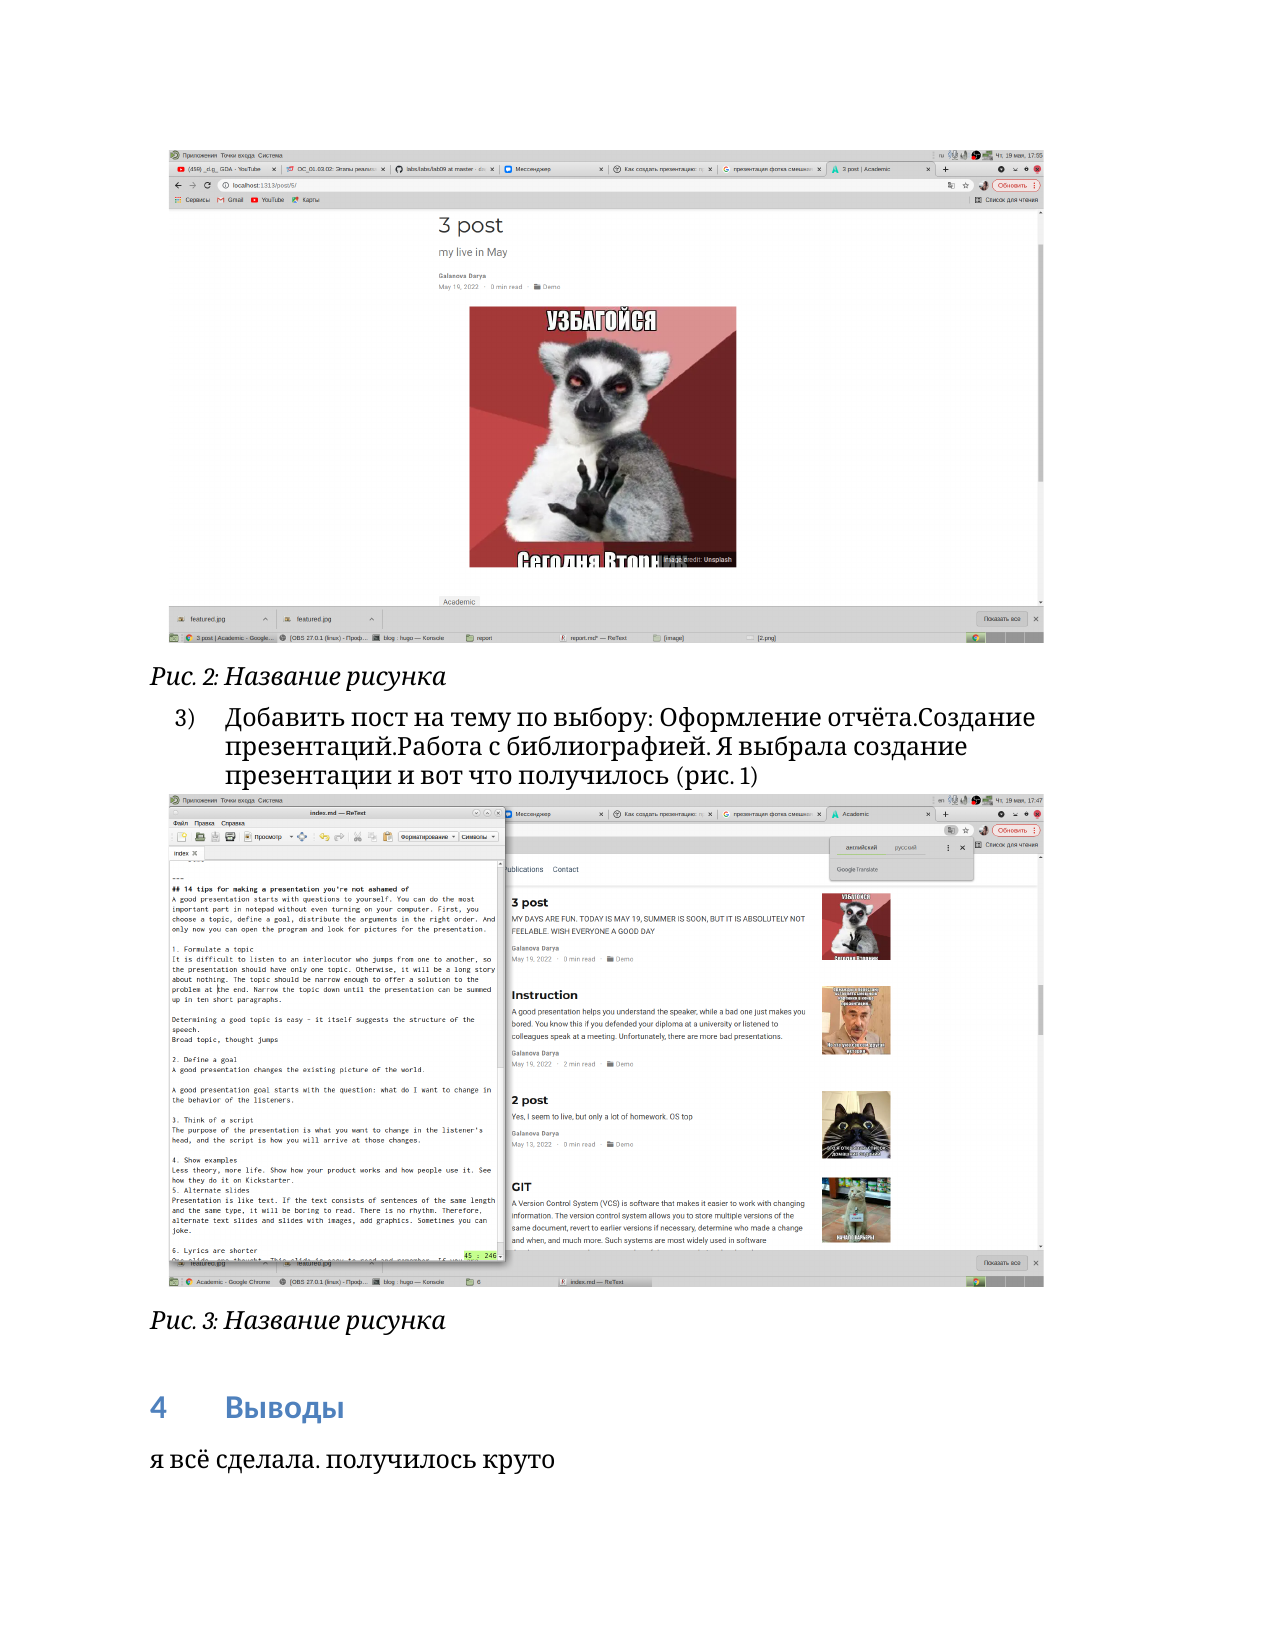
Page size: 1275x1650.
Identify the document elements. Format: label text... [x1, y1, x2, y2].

list Добавить пост на тему по выбору: Оформление отчёта.Создание презентаций.Работа с библиографией. Я выбрала создание презентации и вот что получилось (рис. 1) [175, 704, 1125, 791]
text я всё сделала. получилось круто [150, 1446, 1125, 1474]
text Рис. 2: Название рисунка [150, 663, 1125, 692]
picture [168, 150, 1044, 643]
picture [168, 794, 1044, 1287]
subtitle 4 Выводы [150, 1386, 1125, 1427]
text Рис. 3: Название рисунка [150, 1307, 1125, 1336]
